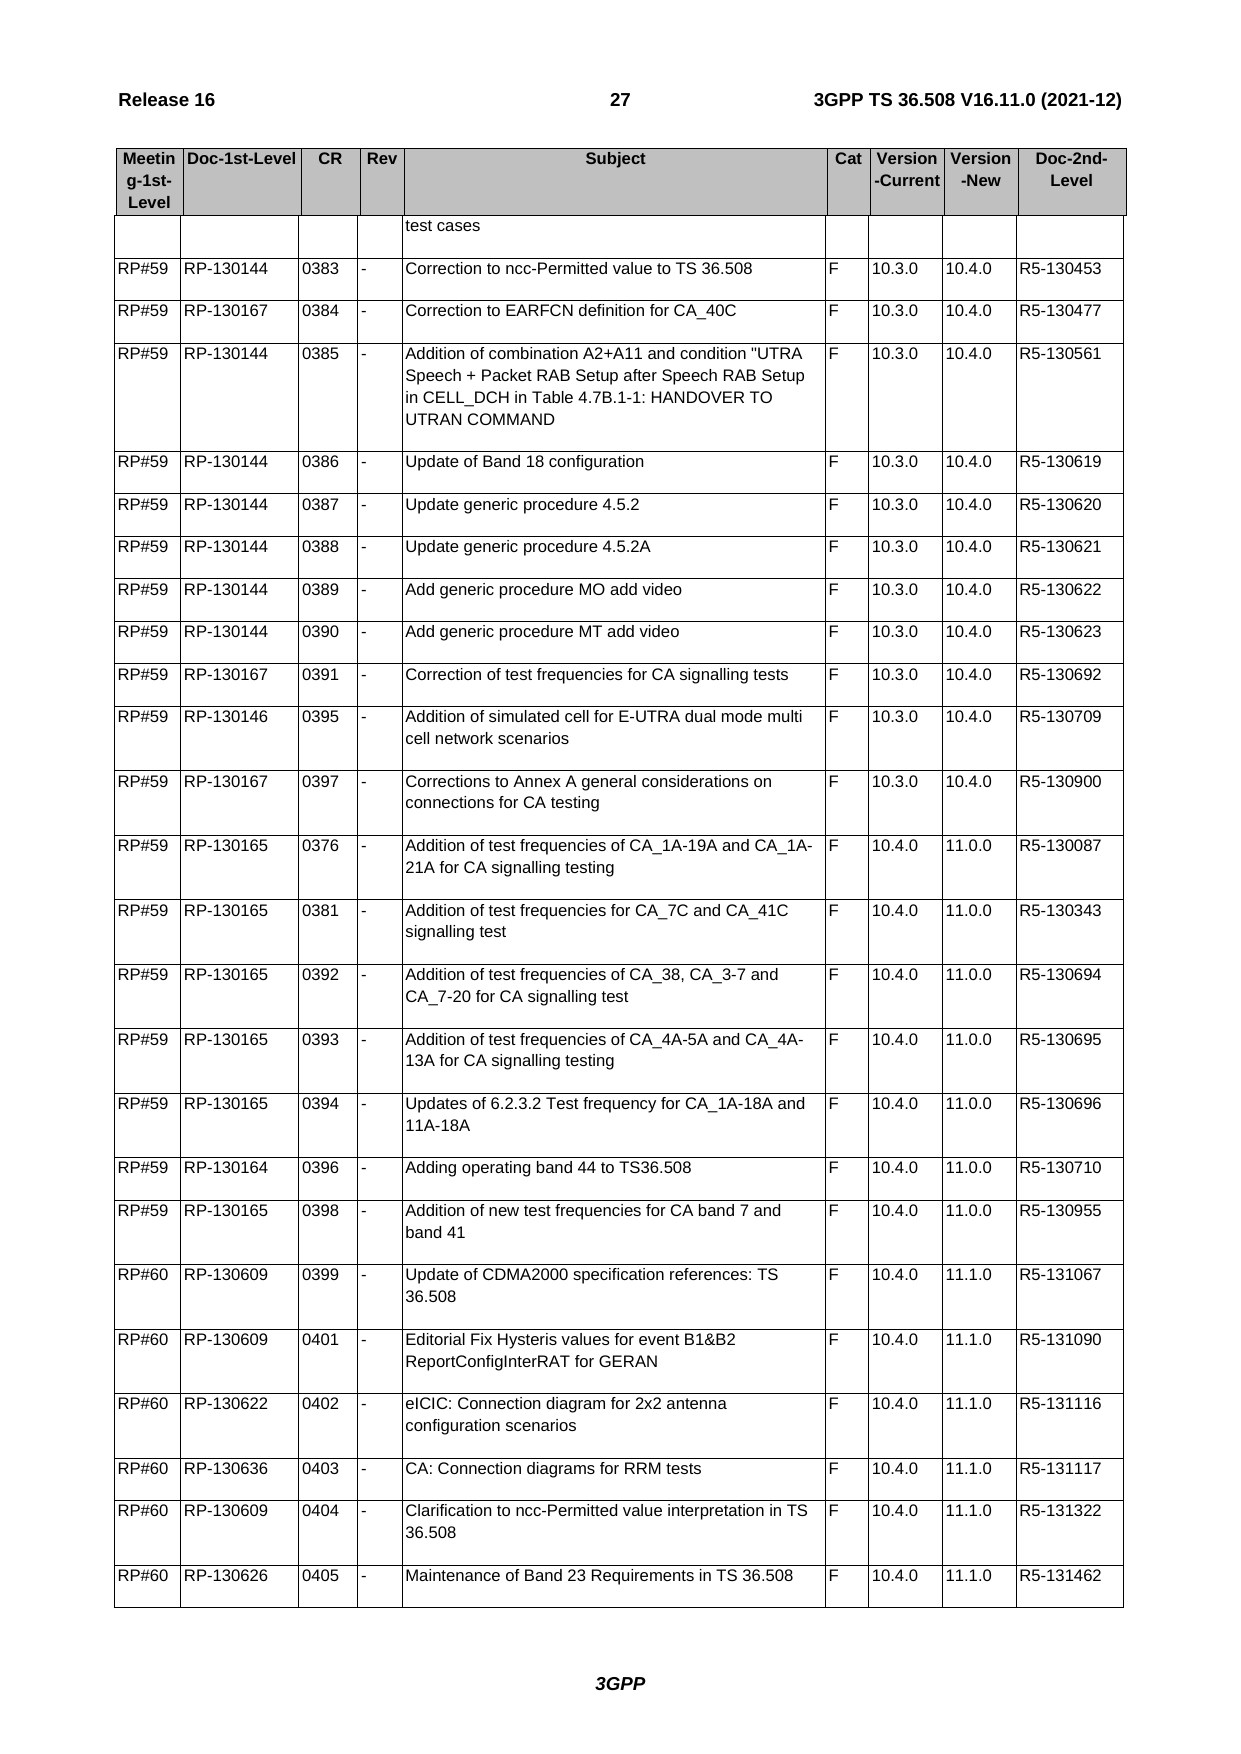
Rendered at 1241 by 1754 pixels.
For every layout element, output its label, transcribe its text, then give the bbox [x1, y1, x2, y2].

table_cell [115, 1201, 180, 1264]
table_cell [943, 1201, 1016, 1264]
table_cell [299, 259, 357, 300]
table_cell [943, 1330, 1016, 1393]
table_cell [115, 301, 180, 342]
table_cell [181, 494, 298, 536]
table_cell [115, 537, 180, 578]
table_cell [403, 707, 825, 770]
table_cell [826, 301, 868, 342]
table_header Cat [828, 149, 870, 215]
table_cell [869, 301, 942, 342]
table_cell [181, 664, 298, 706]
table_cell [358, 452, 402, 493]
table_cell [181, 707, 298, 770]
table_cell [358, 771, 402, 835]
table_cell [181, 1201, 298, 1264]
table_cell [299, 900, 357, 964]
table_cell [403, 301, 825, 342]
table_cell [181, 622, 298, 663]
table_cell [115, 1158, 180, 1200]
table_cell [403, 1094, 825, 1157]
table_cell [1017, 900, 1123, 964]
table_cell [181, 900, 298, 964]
table_header CR [302, 149, 360, 215]
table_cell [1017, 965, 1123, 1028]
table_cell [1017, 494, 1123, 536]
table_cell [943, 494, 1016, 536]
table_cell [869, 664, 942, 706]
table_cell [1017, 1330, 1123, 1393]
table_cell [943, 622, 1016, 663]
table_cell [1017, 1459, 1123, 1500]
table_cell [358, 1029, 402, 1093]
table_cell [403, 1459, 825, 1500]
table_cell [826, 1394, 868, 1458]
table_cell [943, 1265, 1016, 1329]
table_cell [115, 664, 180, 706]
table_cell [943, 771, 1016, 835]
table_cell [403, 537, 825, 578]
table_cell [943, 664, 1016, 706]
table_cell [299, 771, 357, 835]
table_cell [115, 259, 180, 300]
table_header Version-Current [871, 149, 944, 215]
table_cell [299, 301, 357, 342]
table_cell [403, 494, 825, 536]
table_header Rev [361, 149, 404, 215]
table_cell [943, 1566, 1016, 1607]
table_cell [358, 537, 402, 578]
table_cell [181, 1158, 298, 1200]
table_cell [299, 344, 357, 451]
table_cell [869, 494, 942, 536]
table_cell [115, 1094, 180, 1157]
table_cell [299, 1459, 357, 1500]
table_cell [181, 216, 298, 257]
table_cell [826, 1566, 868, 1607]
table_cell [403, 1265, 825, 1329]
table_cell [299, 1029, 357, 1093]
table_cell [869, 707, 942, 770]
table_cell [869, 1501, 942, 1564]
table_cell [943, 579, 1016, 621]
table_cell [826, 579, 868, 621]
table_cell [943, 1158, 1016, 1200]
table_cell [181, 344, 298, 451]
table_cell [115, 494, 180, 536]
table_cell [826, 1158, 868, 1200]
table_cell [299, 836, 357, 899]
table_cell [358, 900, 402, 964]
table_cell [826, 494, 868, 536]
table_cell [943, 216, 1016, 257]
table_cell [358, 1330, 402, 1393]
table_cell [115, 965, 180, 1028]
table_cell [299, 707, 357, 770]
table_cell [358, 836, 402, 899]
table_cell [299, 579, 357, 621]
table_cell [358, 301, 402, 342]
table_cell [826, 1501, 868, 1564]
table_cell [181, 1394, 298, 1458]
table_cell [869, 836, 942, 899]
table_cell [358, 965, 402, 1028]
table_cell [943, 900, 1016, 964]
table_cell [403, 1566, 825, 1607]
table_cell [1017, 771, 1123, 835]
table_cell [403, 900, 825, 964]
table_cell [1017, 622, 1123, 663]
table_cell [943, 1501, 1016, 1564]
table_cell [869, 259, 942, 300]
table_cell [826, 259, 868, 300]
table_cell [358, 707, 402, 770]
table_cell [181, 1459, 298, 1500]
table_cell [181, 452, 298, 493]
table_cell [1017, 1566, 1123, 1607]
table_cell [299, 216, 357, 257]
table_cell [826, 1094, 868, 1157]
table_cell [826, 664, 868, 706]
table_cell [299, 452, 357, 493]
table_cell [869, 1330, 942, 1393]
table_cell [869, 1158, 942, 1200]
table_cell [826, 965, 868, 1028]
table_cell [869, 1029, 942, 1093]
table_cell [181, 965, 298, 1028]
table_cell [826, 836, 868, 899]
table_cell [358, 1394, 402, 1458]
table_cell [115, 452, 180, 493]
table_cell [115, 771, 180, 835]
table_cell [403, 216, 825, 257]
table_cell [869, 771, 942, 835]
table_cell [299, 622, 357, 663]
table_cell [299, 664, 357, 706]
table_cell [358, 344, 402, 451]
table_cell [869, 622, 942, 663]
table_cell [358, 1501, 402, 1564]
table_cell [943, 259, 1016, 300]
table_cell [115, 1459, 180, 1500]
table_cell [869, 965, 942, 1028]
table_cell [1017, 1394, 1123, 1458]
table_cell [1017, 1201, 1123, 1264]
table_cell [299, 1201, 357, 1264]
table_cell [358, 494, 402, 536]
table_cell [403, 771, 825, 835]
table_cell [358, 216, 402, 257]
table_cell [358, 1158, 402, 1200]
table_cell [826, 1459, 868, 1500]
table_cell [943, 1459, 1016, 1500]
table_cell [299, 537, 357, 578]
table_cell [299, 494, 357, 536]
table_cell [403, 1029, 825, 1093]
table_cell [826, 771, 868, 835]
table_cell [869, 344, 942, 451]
table_header Meeting-1st-Level [117, 149, 183, 215]
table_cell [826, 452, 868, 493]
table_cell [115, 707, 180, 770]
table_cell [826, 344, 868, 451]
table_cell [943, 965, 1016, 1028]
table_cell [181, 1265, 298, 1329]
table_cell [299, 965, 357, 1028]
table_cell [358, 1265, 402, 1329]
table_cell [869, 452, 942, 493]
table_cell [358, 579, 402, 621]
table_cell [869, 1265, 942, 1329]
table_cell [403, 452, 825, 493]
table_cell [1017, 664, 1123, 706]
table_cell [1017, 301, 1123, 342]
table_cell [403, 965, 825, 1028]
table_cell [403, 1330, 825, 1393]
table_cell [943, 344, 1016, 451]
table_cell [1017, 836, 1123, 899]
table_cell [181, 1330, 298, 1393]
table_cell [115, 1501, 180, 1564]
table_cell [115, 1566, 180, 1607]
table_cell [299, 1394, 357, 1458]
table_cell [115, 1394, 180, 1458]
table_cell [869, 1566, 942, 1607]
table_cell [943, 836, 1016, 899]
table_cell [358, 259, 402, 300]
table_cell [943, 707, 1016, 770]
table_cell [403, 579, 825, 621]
table_header Doc-1st-Level [184, 149, 301, 215]
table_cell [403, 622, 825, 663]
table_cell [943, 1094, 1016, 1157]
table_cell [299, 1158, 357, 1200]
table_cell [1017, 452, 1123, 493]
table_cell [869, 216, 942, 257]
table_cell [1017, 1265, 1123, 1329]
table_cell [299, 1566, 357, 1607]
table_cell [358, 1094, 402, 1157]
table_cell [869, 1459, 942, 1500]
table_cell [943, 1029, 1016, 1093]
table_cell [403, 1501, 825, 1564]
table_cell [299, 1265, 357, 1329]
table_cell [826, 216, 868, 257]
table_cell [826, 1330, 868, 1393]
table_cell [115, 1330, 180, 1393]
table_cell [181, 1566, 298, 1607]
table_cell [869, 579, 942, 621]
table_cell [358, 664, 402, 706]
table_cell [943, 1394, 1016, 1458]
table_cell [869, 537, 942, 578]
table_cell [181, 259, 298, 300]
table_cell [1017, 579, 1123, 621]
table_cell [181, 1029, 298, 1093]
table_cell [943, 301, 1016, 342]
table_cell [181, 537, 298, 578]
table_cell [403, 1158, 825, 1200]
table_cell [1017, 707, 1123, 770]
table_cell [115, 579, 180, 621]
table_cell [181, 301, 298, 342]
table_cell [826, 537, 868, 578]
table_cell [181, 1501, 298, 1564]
table_header Subject [405, 149, 827, 215]
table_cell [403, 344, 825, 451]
table_header Doc-2nd-Level [1019, 149, 1126, 215]
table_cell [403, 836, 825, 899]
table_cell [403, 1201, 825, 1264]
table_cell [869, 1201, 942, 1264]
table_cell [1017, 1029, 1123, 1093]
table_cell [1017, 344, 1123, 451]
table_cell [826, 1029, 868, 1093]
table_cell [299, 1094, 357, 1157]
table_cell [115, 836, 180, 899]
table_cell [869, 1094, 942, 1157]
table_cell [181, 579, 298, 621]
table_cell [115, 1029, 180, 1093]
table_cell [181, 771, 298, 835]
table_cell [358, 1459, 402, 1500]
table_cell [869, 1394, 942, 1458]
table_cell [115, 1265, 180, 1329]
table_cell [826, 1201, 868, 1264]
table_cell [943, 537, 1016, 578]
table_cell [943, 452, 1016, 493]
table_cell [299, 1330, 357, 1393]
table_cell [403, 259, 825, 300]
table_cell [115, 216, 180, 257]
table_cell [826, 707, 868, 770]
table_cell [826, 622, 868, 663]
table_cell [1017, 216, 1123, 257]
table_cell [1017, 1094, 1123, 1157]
table_header Version-New [945, 149, 1018, 215]
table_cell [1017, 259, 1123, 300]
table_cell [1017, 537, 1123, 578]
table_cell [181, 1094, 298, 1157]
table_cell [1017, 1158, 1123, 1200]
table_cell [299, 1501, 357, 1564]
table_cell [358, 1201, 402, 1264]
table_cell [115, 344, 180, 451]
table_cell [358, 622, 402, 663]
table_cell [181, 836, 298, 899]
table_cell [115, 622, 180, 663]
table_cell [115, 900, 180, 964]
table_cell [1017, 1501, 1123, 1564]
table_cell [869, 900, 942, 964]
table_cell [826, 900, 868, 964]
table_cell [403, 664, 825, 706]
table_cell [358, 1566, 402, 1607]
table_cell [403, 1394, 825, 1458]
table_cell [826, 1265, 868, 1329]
